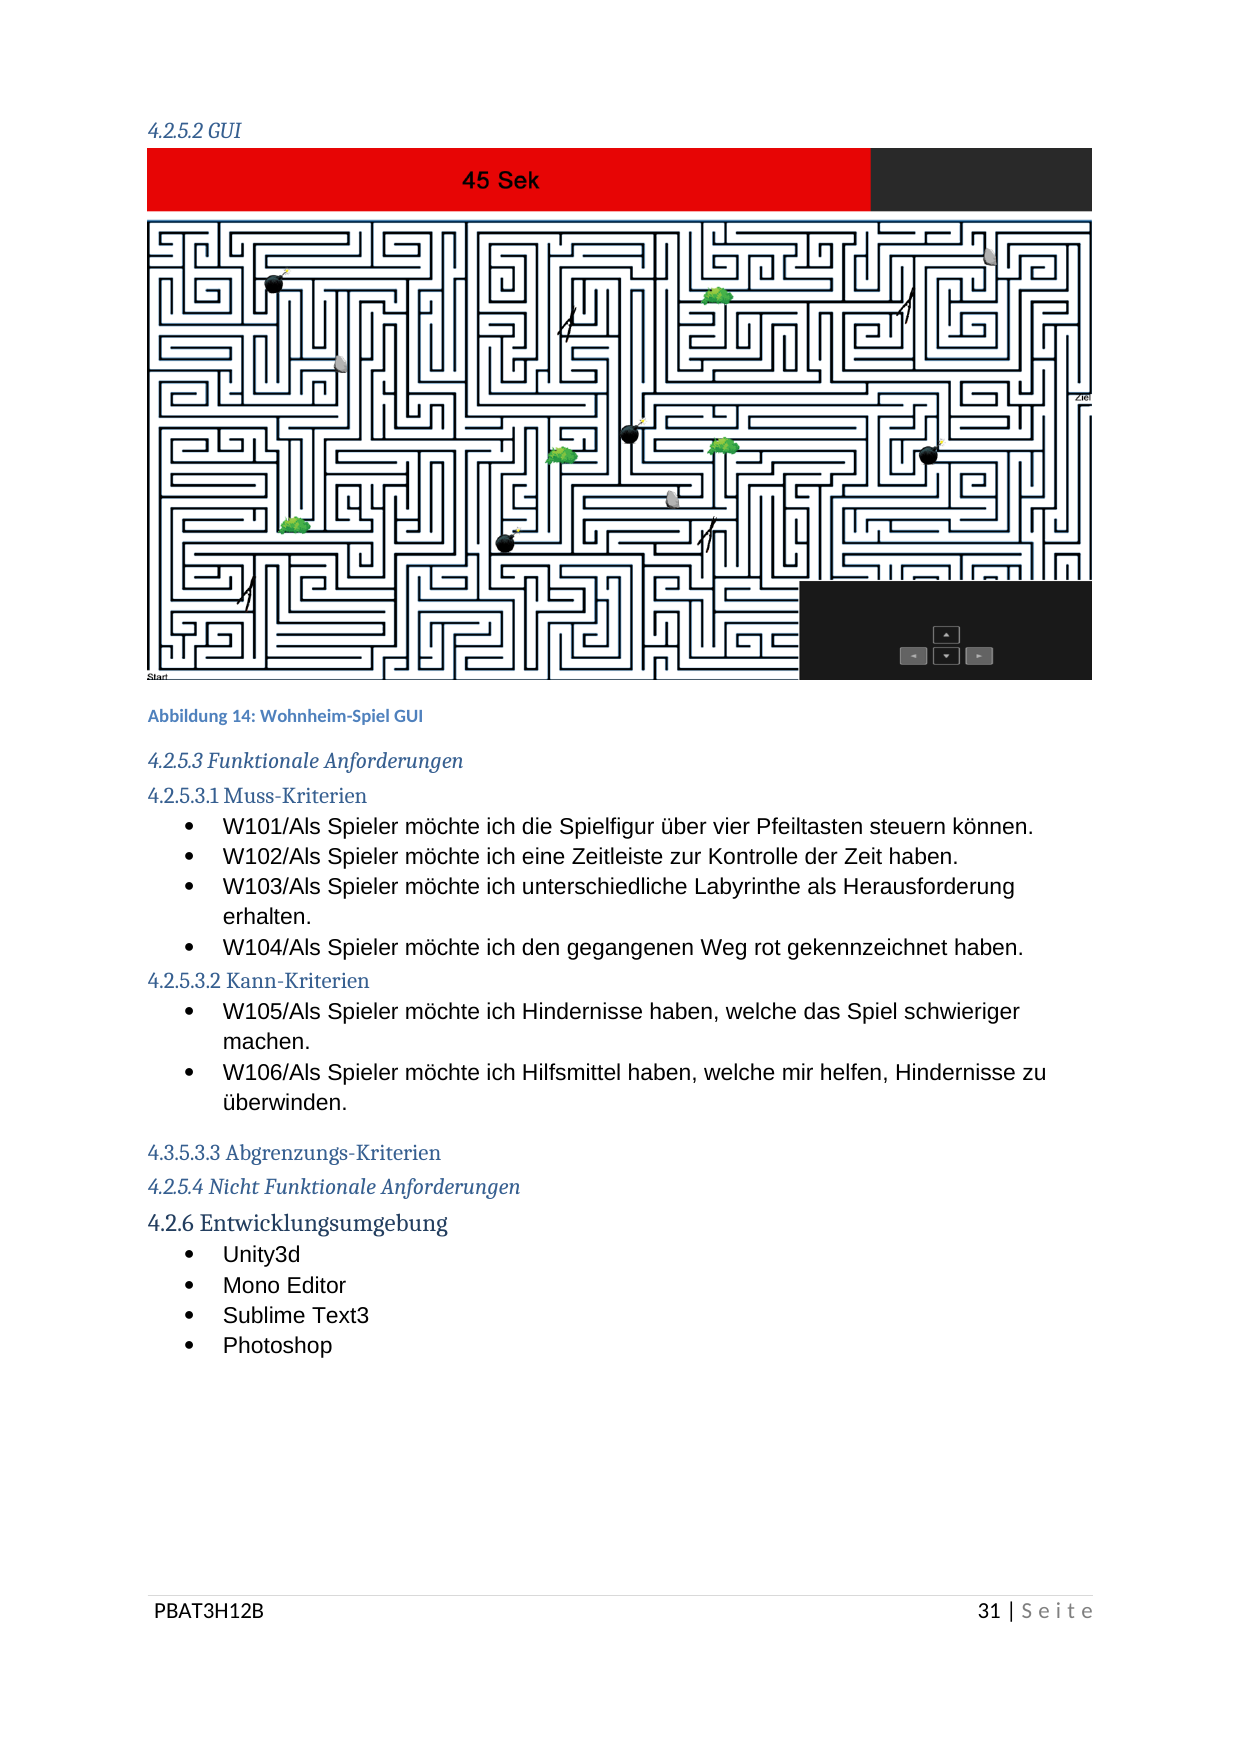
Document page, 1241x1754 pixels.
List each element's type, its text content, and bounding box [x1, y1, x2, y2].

list W104/Als Spieler möchte ich den gegangenen Weg rot gekennzeichnet haben. [185, 933, 1093, 960]
picture [147, 148, 1092, 680]
list Unity3d [185, 1241, 1093, 1268]
text Abbildung 14: Wohnheim-Spiel GUI [148, 704, 1093, 727]
list W106/Als Spieler möchte ich Hilfsmittel haben, welche mir helfen, Hindernisse zu überwinden. [185, 1058, 1093, 1115]
list Mono Editor [185, 1272, 1093, 1298]
subtitle 4.2.6 Entwicklungsumgebung [148, 1208, 1093, 1237]
subtitle 4.2.5.2 GUI [148, 118, 1093, 144]
subtitle 4.3.5.3.3 Abgrenzungs-Kriterien [148, 1140, 1093, 1166]
subtitle 4.2.5.3.2 Kann-Kriterien [148, 968, 1093, 994]
subtitle 4.2.5.3 Funktionale Anforderungen [148, 748, 1093, 774]
list W101/Als Spieler möchte ich die Spielfigur über vier Pfeiltasten steuern können. [185, 813, 1093, 839]
list Sublime Text3 [185, 1302, 1093, 1328]
list Photoshop [185, 1332, 1093, 1358]
list W105/Als Spieler möchte ich Hindernisse haben, welche das Spiel schwieriger machen. [185, 998, 1093, 1054]
list W102/Als Spieler möchte ich eine Zeitleiste zur Kontrolle der Zeit haben. [185, 843, 1093, 869]
list W103/Als Spieler möchte ich unterschiedliche Labyrinthe als Herausforderung erhalten. [185, 873, 1093, 929]
subtitle 4.2.5.4 Nicht Funktionale Anforderungen [148, 1174, 1093, 1200]
subtitle 4.2.5.3.1 Muss-Kriterien [148, 782, 1093, 809]
